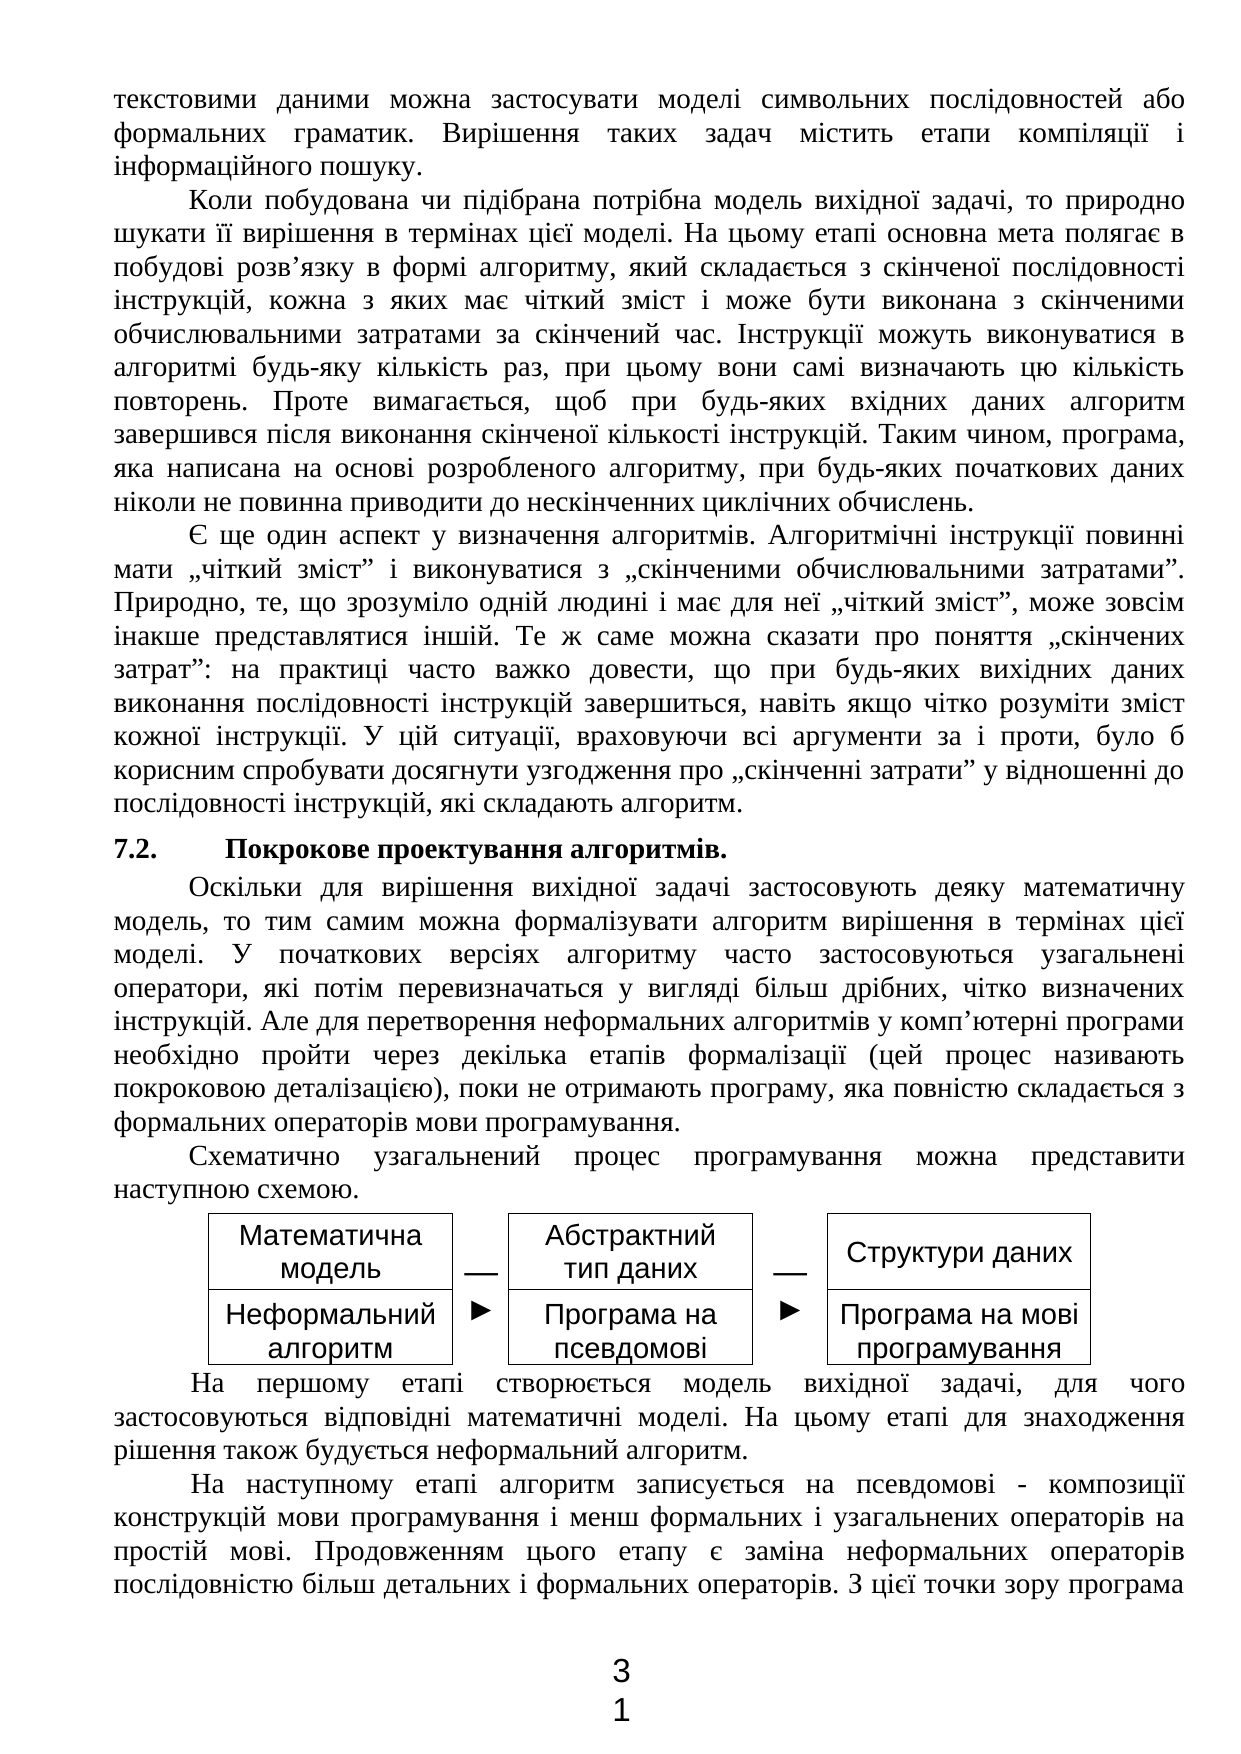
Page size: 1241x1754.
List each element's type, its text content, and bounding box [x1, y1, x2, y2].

table_cell Програма на псевдомові [509, 1290, 752, 1364]
text На першому етапі створюється модель вихідної задачі, для чого застосовуються відповідні математичні моделі. На цьому етапі для знаходження рішення також будується неформальний алгоритм. [113, 1365, 1186, 1466]
text Коли побудована чи підібрана потрібна модель вихідної задачі, то природно шукати її вирішення в термінах цієї моделі. На цьому етапі основна мета полягає в побудові розв’язку в формі алгоритму, який складається з скінченої послідовності інструкцій, кожна з яких має чіткий зміст і може бути виконана з скінченими обчислювальними затратами за скінчений час. Інструкції можуть виконуватися в алгоритмі будь-яку кількість раз, при цьому вони самі визначають цю кількість повторень. Проте вимагається, щоб при будь-яких вхідних даних алгоритм завершився після виконання скінченої кількості інструкцій. Таким чином, програма, яка написана на основі розробленого алгоритму, при будь-яких початкових даних ніколи не повинна приводити до нескінченних циклічних обчислень. [113, 182, 1186, 517]
table_header Структури даних [828, 1214, 1090, 1289]
table_header —► [753, 1213, 827, 1364]
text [113, 1466, 1186, 1600]
table_cell Неформальний алгоритм [209, 1290, 452, 1364]
list Покрокове проектування алгоритмів. [113, 832, 1186, 865]
text Схематично узагальнений процес програмування можна представити наступною схемою. [113, 1138, 1186, 1205]
table_header Абстрактний тип даних [509, 1214, 752, 1289]
text Є ще один аспект у визначення алгоритмів. Алгоритмічні інструкції повинні мати „чіткий зміст” і виконуватися з „скінченими обчислювальними затратами”. Природно, те, що зрозуміло одній людині і має для неї „чіткий зміст”, може зовсім інакше представлятися іншій. Те ж саме можна сказати про поняття „скінчених затрат”: на практиці часто важко довести, що при будь-яких вихідних даних виконання послідовності інструкцій завершиться, навіть якщо чітко розуміти зміст кожної інструкції. У цій ситуації, враховуючи всі аргументи за і проти, було б корисним спробувати досягнути узгодження про „скінченні затрати” у відношенні до послідовності інструкцій, які складають алгоритм. [113, 517, 1186, 819]
text Оскільки для вирішення вихідної задачі застосовують деяку математичну модель, то тим самим можна формалізувати алгоритм вирішення в термінах цієї моделі. У початкових версіях алгоритму часто застосовуються узагальнені оператори, які потім перевизначаться у вигляді більш дрібних, чітко визначених інструкцій. Але для перетворення неформальних алгоритмів у комп’ютерні програми необхідно пройти через декілька етапів формалізації (цей процес називають покроковою деталізацією), поки не отримають програму, яка повністю складається з формальних операторів мови програмування. [113, 869, 1186, 1138]
table_cell Програма на мові програмування [828, 1290, 1090, 1364]
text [113, 81, 1186, 182]
table_header —► [453, 1213, 508, 1364]
table_header Математична модель [209, 1214, 452, 1289]
